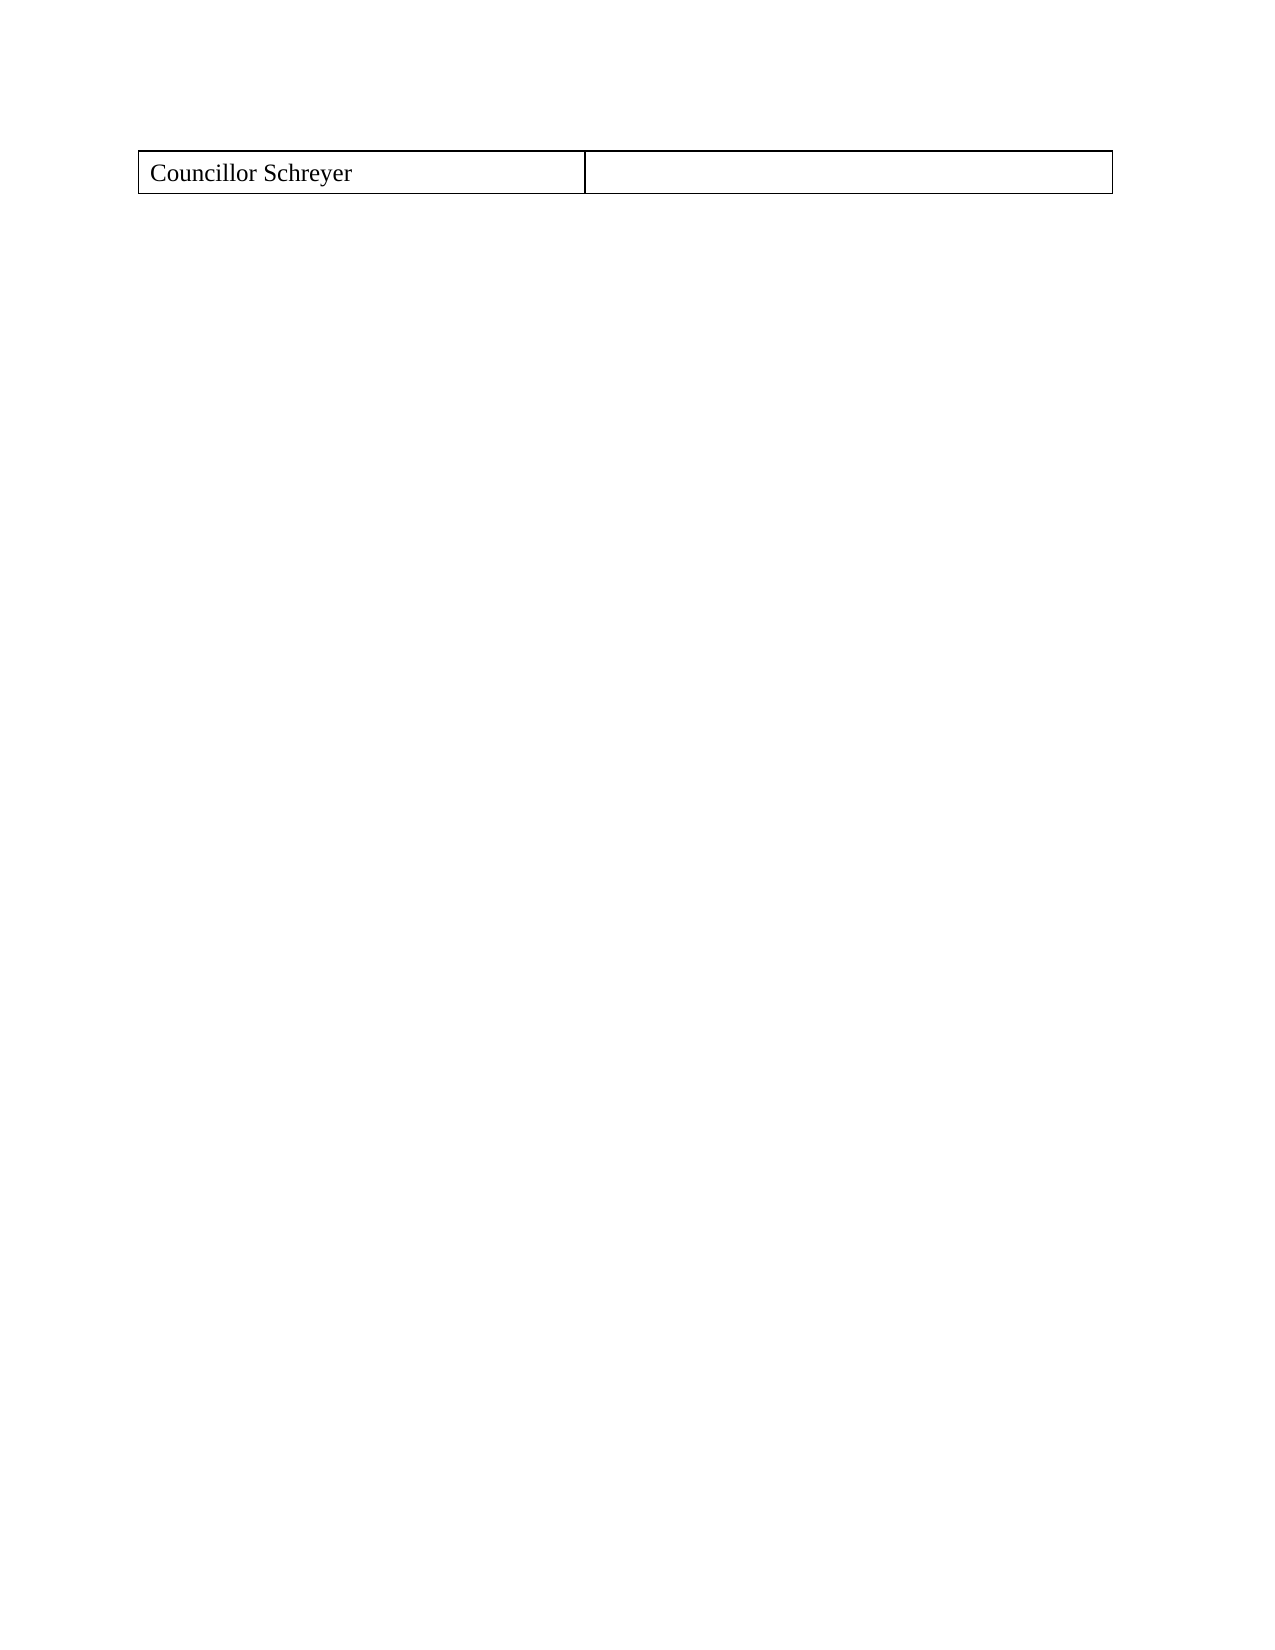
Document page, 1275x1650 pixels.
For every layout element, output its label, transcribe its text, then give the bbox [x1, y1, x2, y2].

table_cell Councillor Schreyer [139, 152, 584, 193]
table_cell [586, 152, 1112, 193]
